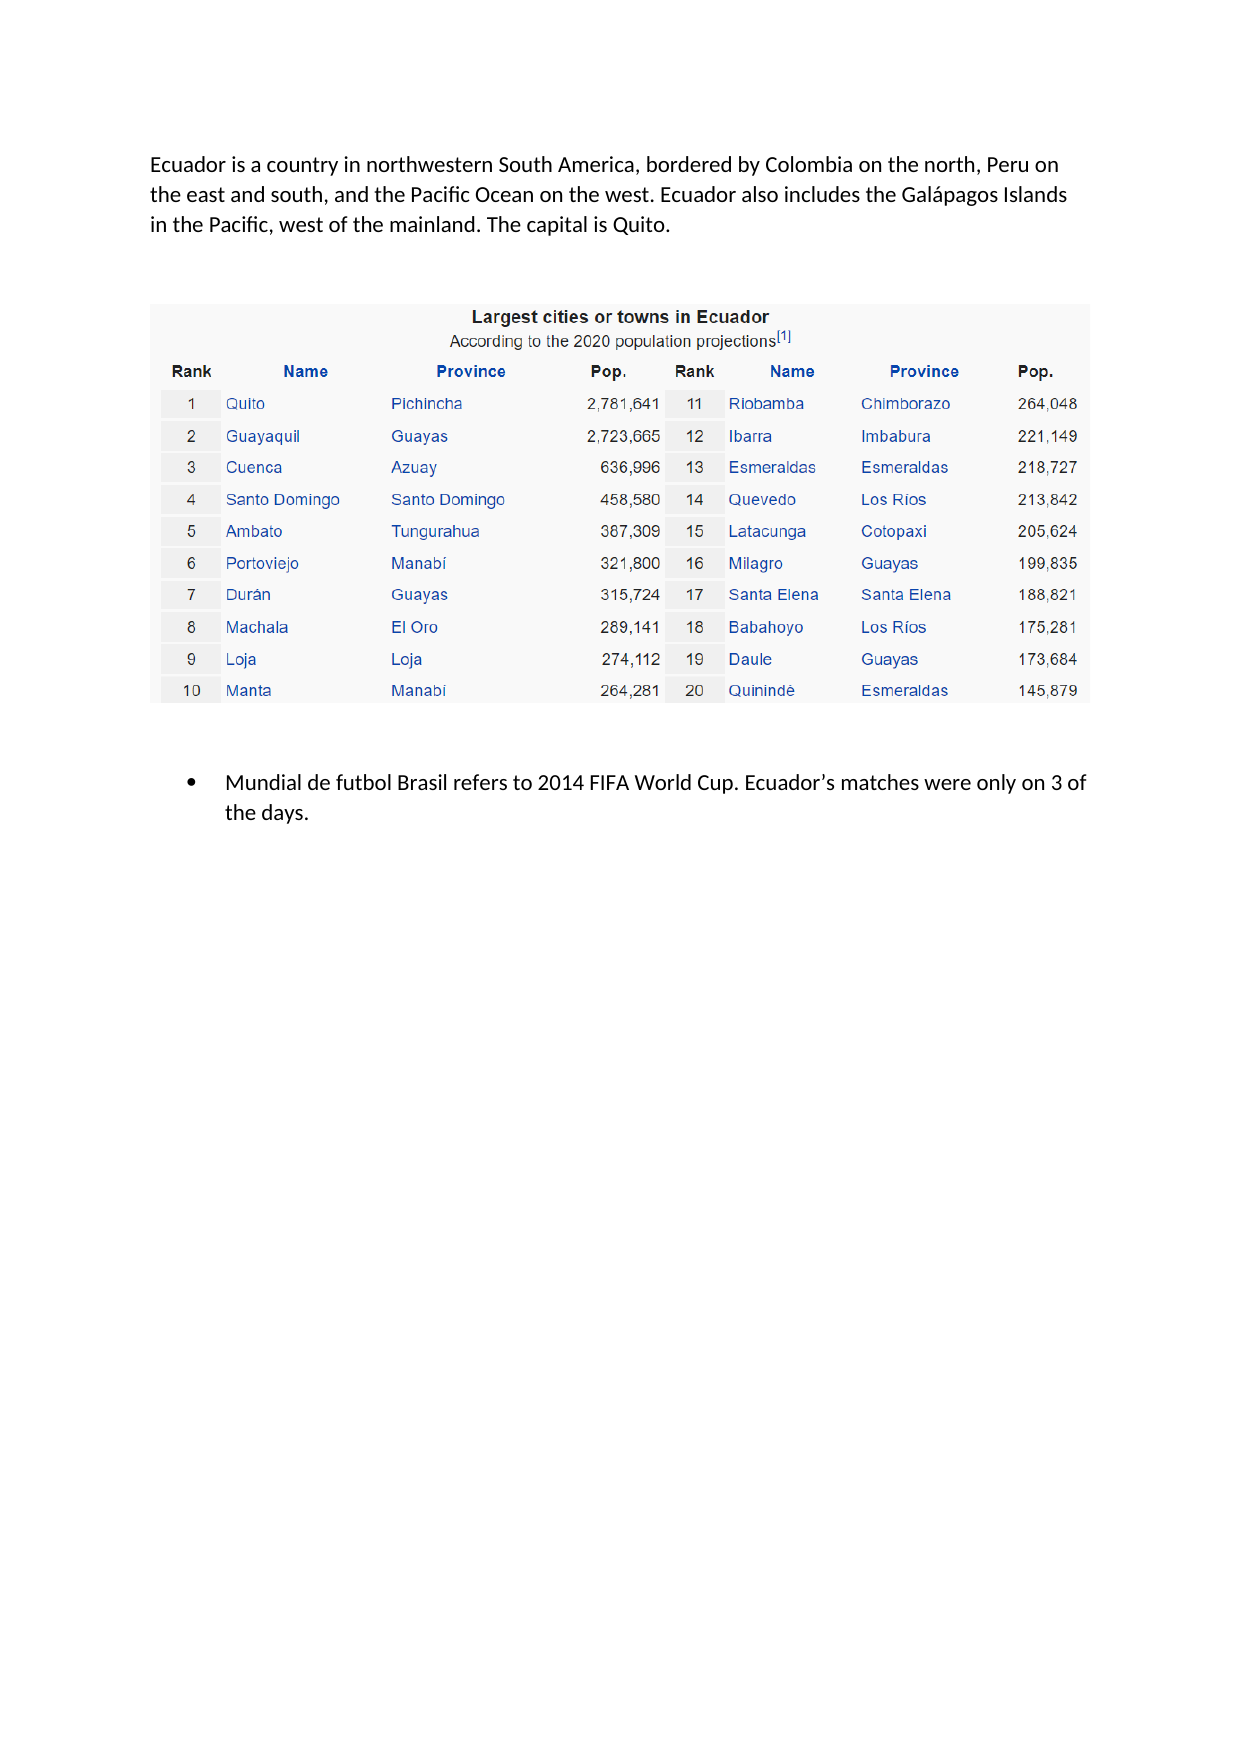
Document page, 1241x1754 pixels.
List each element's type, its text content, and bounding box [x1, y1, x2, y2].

text Ecuador is a country in northwestern South America, bordered by Colombia on the north, Peru on the east and south, and the Pacific Ocean on the west. Ecuador also includes the Galápagos Islands in the Pacific, west of the mainland. The capital is Quito. [150, 150, 1090, 238]
picture [150, 304, 1091, 703]
list Mundial de futbol Brasil refers to 2014 FIFA World Cup. Ecuador’s matches were only on 3 of the days. [187, 768, 1090, 827]
